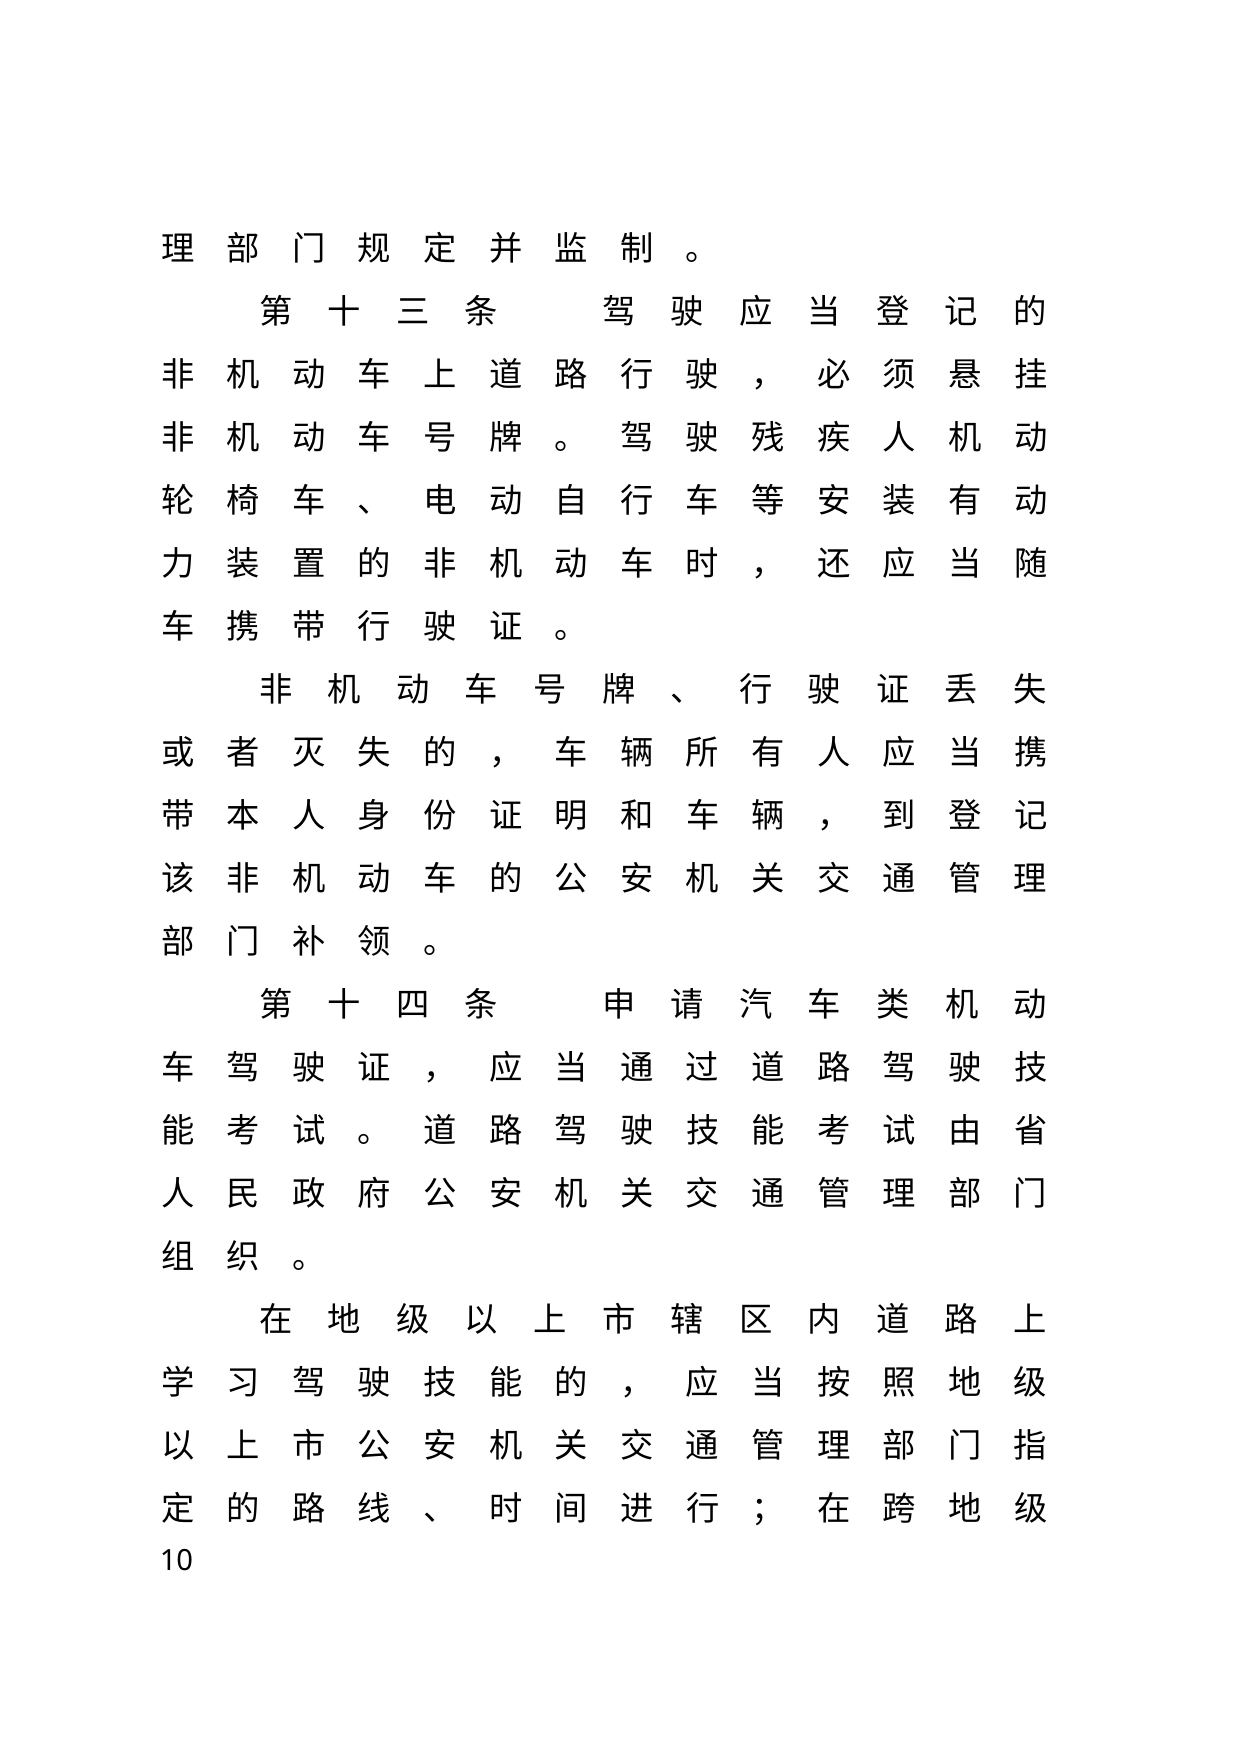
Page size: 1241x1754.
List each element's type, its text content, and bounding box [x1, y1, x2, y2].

text 第十四条 申请汽车类机动车驾驶证，应当通过道路驾驶技能考试。道路驾驶技能考试由省人民政府公安机关交通管理部门组织。 [161, 971, 1079, 1286]
text 非机动车号牌、行驶证丢失或者灭失的，车辆所有人应当携带本人身份证明和车辆，到登记该非机动车的公安机关交通管理部门补领。 [161, 656, 1079, 971]
text 第十三条 驾驶应当登记的非机动车上道路行驶，必须悬挂非机动车号牌。驾驶残疾人机动轮椅车、电动自行车等安装有动力装置的非机动车时，还应当随车携带行驶证。 [161, 277, 1079, 656]
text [161, 1286, 1079, 1538]
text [161, 214, 1079, 277]
